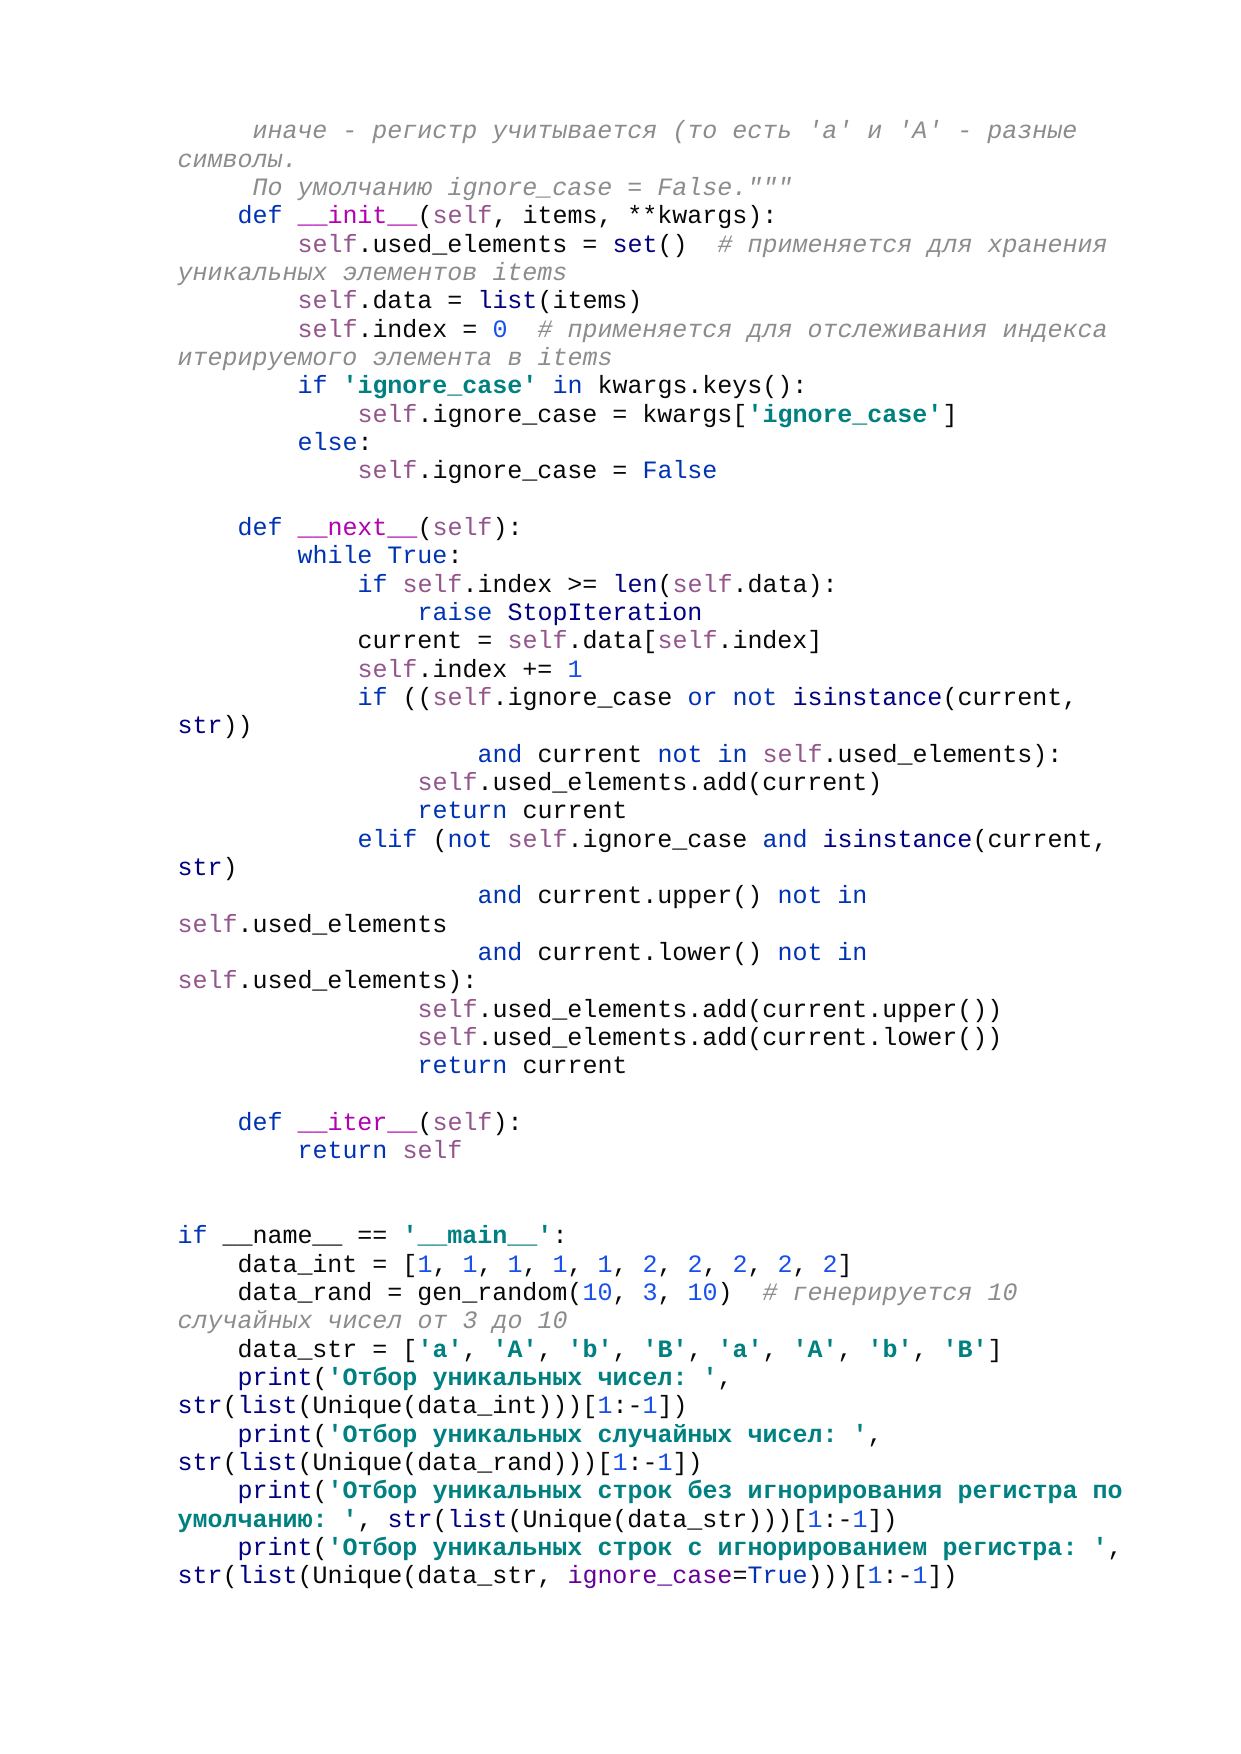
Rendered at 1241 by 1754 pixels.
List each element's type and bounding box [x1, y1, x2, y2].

text [177, 118, 1152, 1591]
